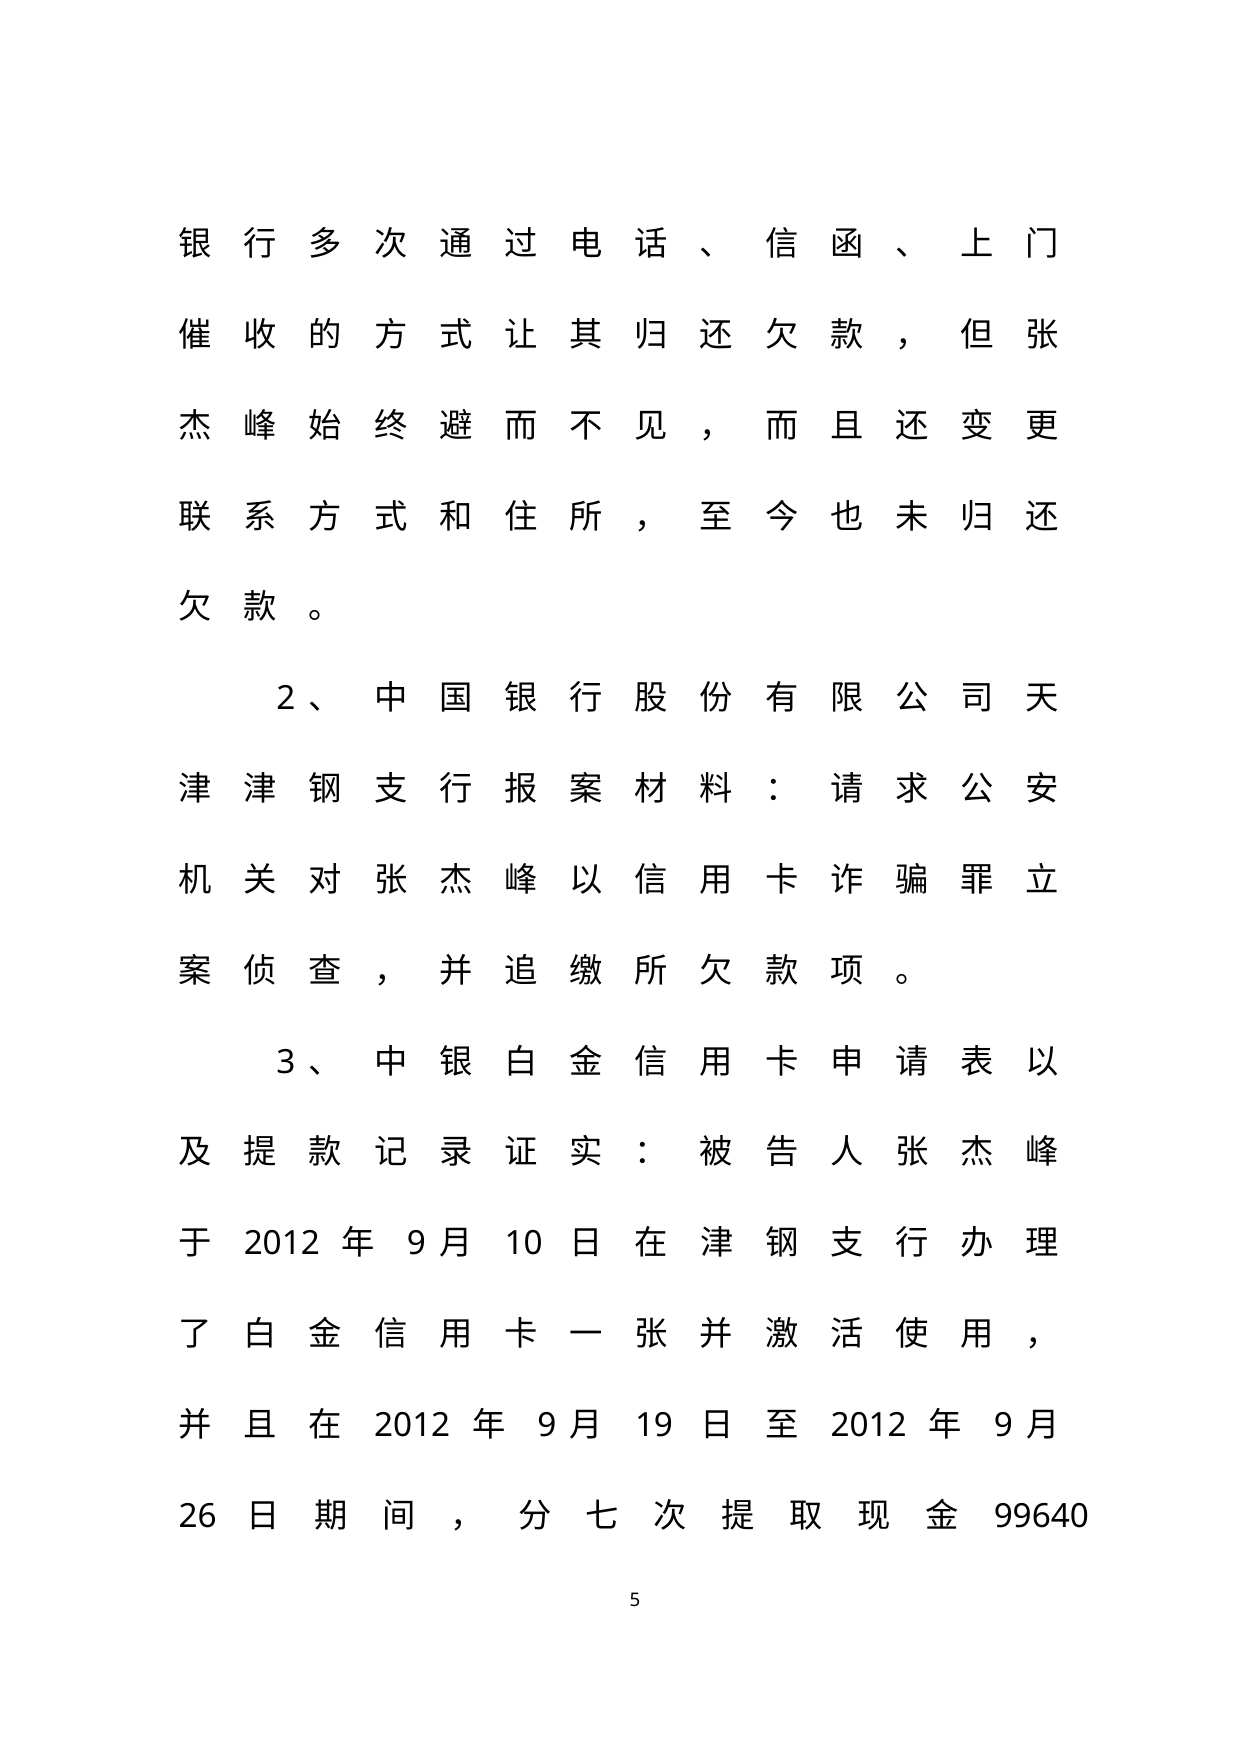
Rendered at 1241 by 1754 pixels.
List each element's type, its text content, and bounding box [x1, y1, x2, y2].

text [178, 196, 1091, 650]
text 2、中国银行股份有限公司天津津钢支行报案材料：请求公安机关对张杰峰以信用卡诈骗罪立案侦查，并追缴所欠款项。 [178, 650, 1091, 1013]
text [178, 1013, 1091, 1558]
